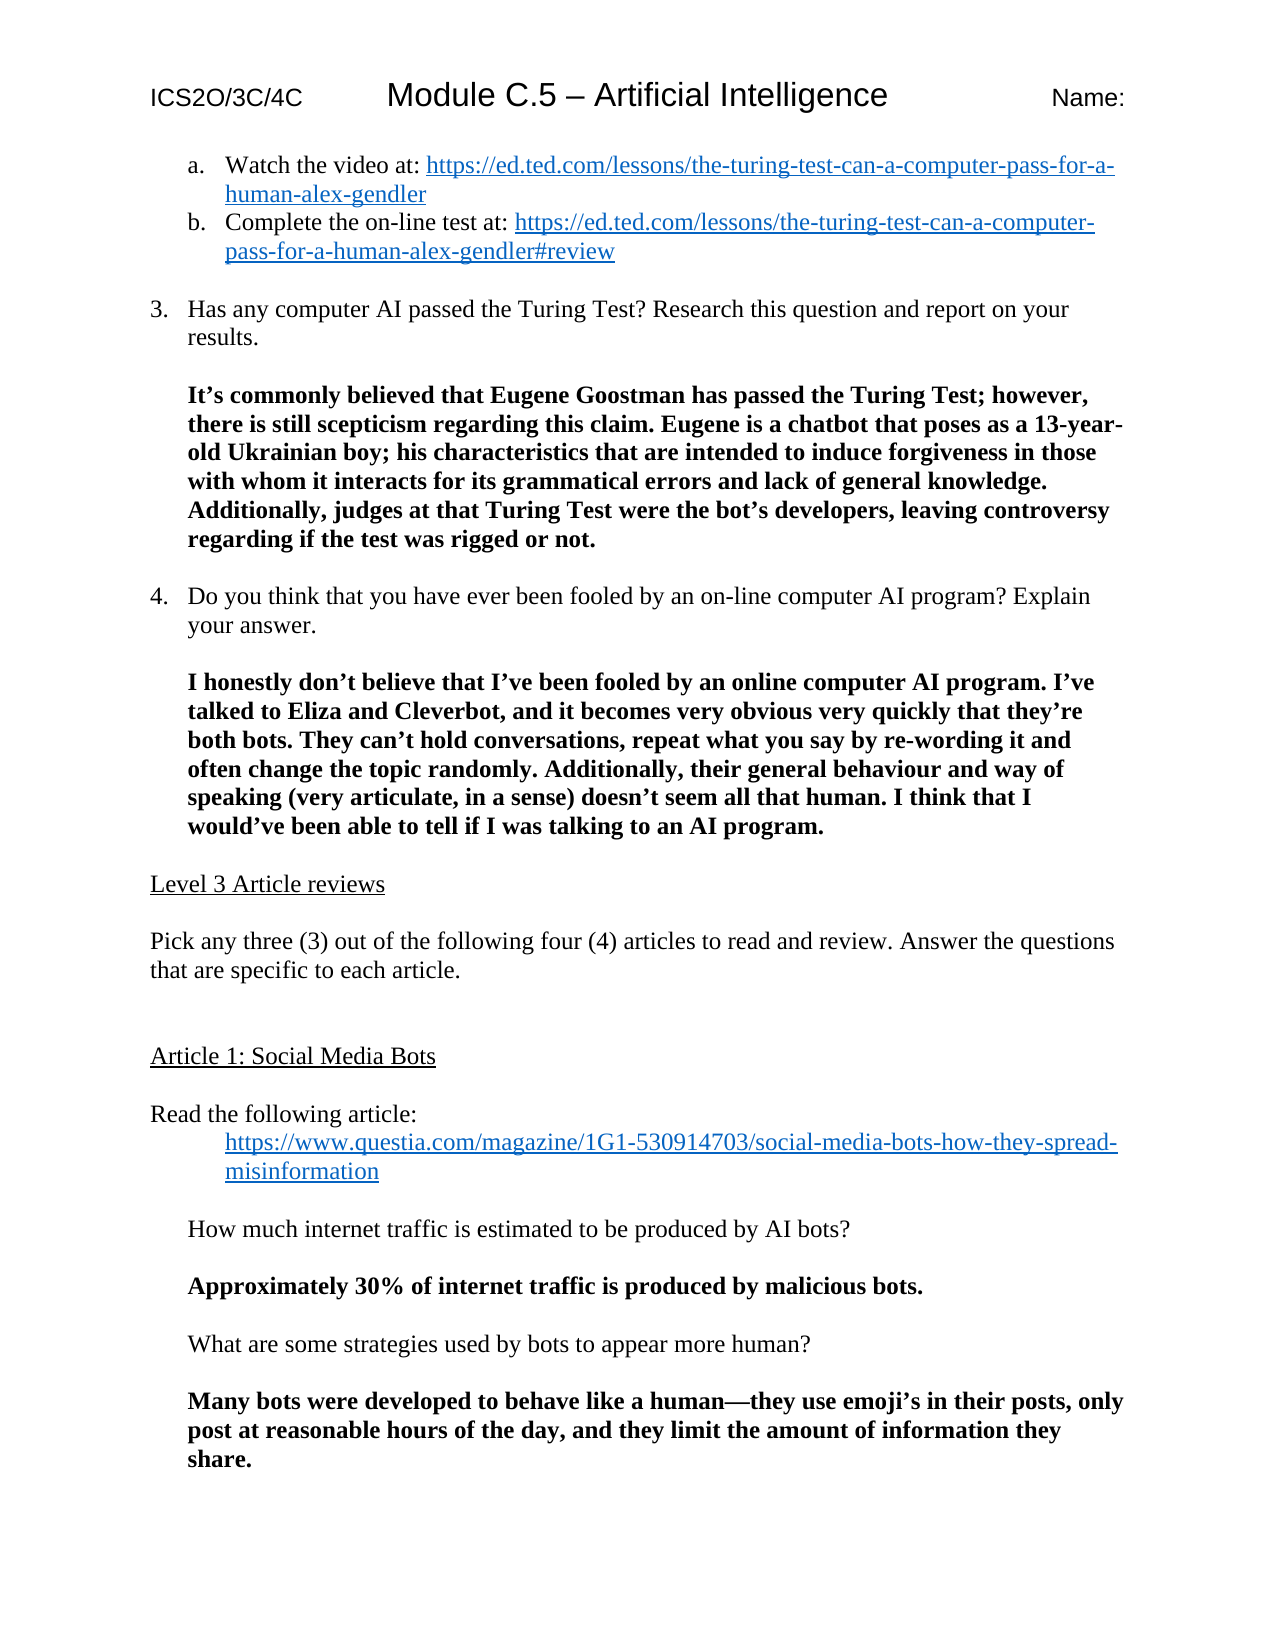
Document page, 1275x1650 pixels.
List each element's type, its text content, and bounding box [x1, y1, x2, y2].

list Watch the video at: https://ed.ted.com/lessons/the-turing-test-can-a-computer-pass-for-a-human-alex-gendler [187, 150, 1125, 207]
list It’s commonly believed that Eugene Goostman has passed the Turing Test; however, there is still scepticism regarding this claim. Eugene is a chatbot that poses as a 13-year-old Ukrainian boy; his characteristics that are intended to induce forgiveness in those with whom it interacts for its grammatical errors and lack of general knowledge. Additionally, judges at that Turing Test were the bot’s developers, leaving controversy regarding if the test was rigged or not. [187, 380, 1125, 581]
text Pick any three (3) out of the following four (4) articles to read and review. Answer the questions that are specific to each article. [150, 926, 1125, 984]
list Do you think that you have ever been fooled by an on-line computer AI program? Explain your answer. [150, 581, 1125, 639]
text Article 1: Social Media Bots [150, 1041, 1125, 1070]
text Many bots were developed to behave like a human—they use emoji’s in their posts, only post at reasonable hours of the day, and they limit the amount of information they share. [187, 1386, 1125, 1472]
list Has any computer AI passed the Turing Test? Research this question and report on your results. [150, 294, 1125, 380]
list Complete the on-line test at: https://ed.ted.com/lessons/the-turing-test-can-a-computer-pass-for-a-human-alex-gendler#review [187, 207, 1125, 265]
text Approximately 30% of internet traffic is produced by malicious bots. [187, 1271, 1125, 1300]
text How much internet traffic is estimated to be produced by AI bots? [187, 1214, 1125, 1242]
text https://www.questia.com/magazine/1G1-530914703/social-media-bots-how-they-spread-misinformation [225, 1127, 1125, 1185]
text Level 3 Article reviews [150, 869, 1125, 897]
list I honestly don’t believe that I’ve been fooled by an online computer AI program. I’ve talked to Eliza and Cleverbot, and it becomes very obvious very quickly that they’re both bots. They can’t hold conversations, repeat what you say by re-wording it and often change the topic randomly. Additionally, their general behaviour and way of speaking (very articulate, in a sense) doesn’t seem all that human. I think that I would’ve been able to tell if I was talking to an AI program. [187, 667, 1125, 840]
text What are some strategies used by bots to appear more human? [187, 1329, 1125, 1357]
text Read the following article: [150, 1099, 1125, 1127]
